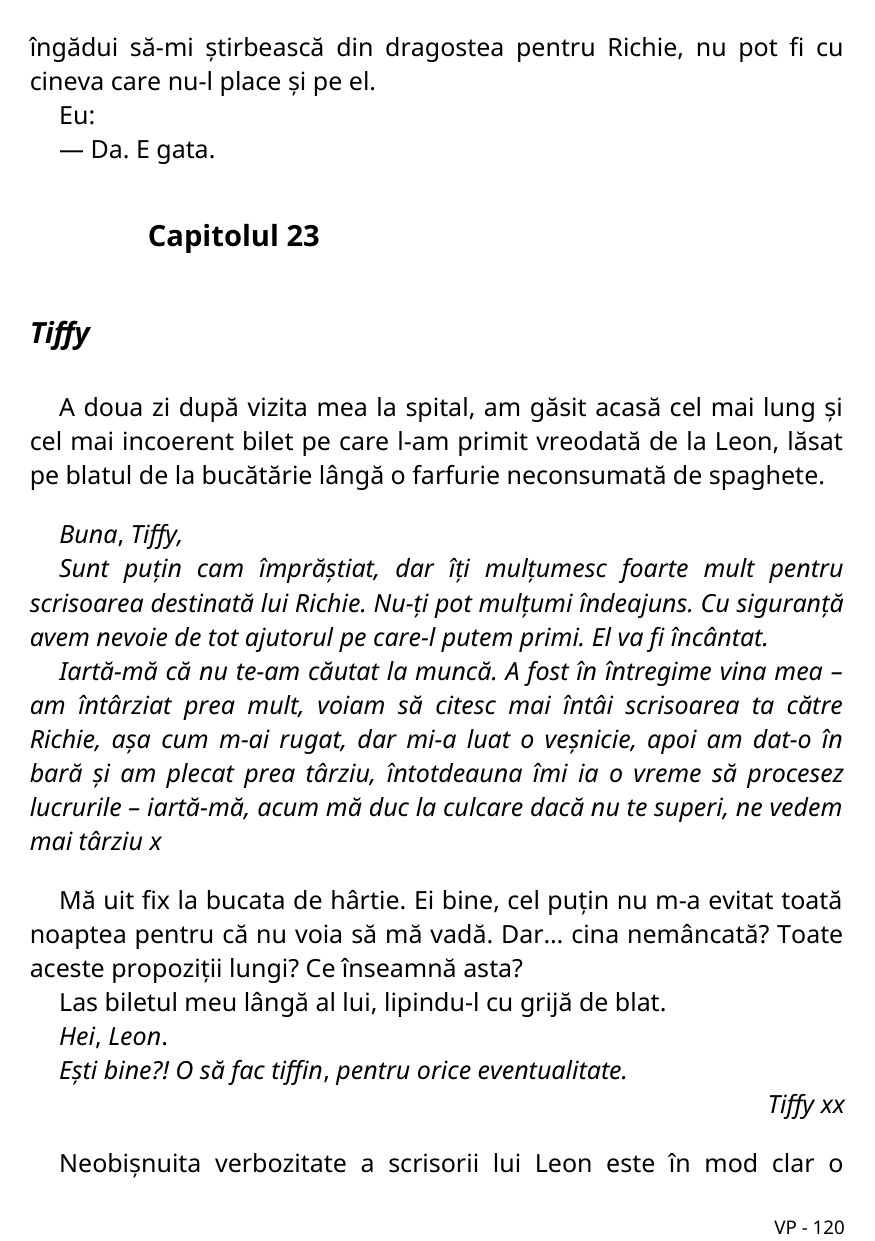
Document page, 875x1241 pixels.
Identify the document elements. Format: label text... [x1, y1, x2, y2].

text A doua zi după vizita mea la spital, am găsit acasă cel mai lung și cel mai incoerent bilet pe care l-am primit vreodată de la Leon, lăsat pe blatul de la bucătărie lângă o farfurie neconsumată de spaghete. [29, 390, 844, 492]
text Las biletul meu lângă al lui, lipindu-l cu grijă de blat. [29, 985, 844, 1019]
text Tiffy xx [29, 1087, 844, 1121]
subtitle Capitolul 23 [148, 216, 844, 255]
text Mă uit fix la bucata de hârtie. Ei bine, cel puțin nu m-a evitat toată noaptea pentru că nu voia să mă vadă. Dar… cina nemâncată? Toate aceste propoziții lungi? Ce înseamnă asta? [29, 883, 844, 985]
text Ești bine?! O să fac tiffin, pentru orice eventualitate. [29, 1053, 844, 1087]
text Iartă-mă că nu te-am căutat la muncă. A fost în întregime vina mea – am întârziat prea mult, voiam să citesc mai întâi scrisoarea ta către Richie, așa cum m-ai rugat, dar mi-a luat o veșnicie, apoi am dat-o în bară și am plecat prea târziu, întotdeauna îmi ia o vreme să procesez lucrurile – iartă-mă, acum mă duc la culcare dacă nu te superi, ne vedem mai târziu x [29, 653, 844, 858]
text — Da. E gata. [29, 132, 844, 166]
text Hei, Leon. [29, 1019, 844, 1053]
text Eu: [29, 98, 844, 132]
text Tiffy [29, 313, 844, 352]
text Sunt puțin cam împrăștiat, dar îți mulțumesc foarte mult pentru scrisoarea destinată lui Richie. Nu-ți pot mulțumi îndeajuns. Cu siguranță avem nevoie de tot ajutorul pe care-l putem primi. El va fi încântat. [29, 551, 844, 653]
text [29, 29, 844, 98]
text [29, 1146, 844, 1180]
text Buna, Tiffy, [29, 517, 844, 551]
